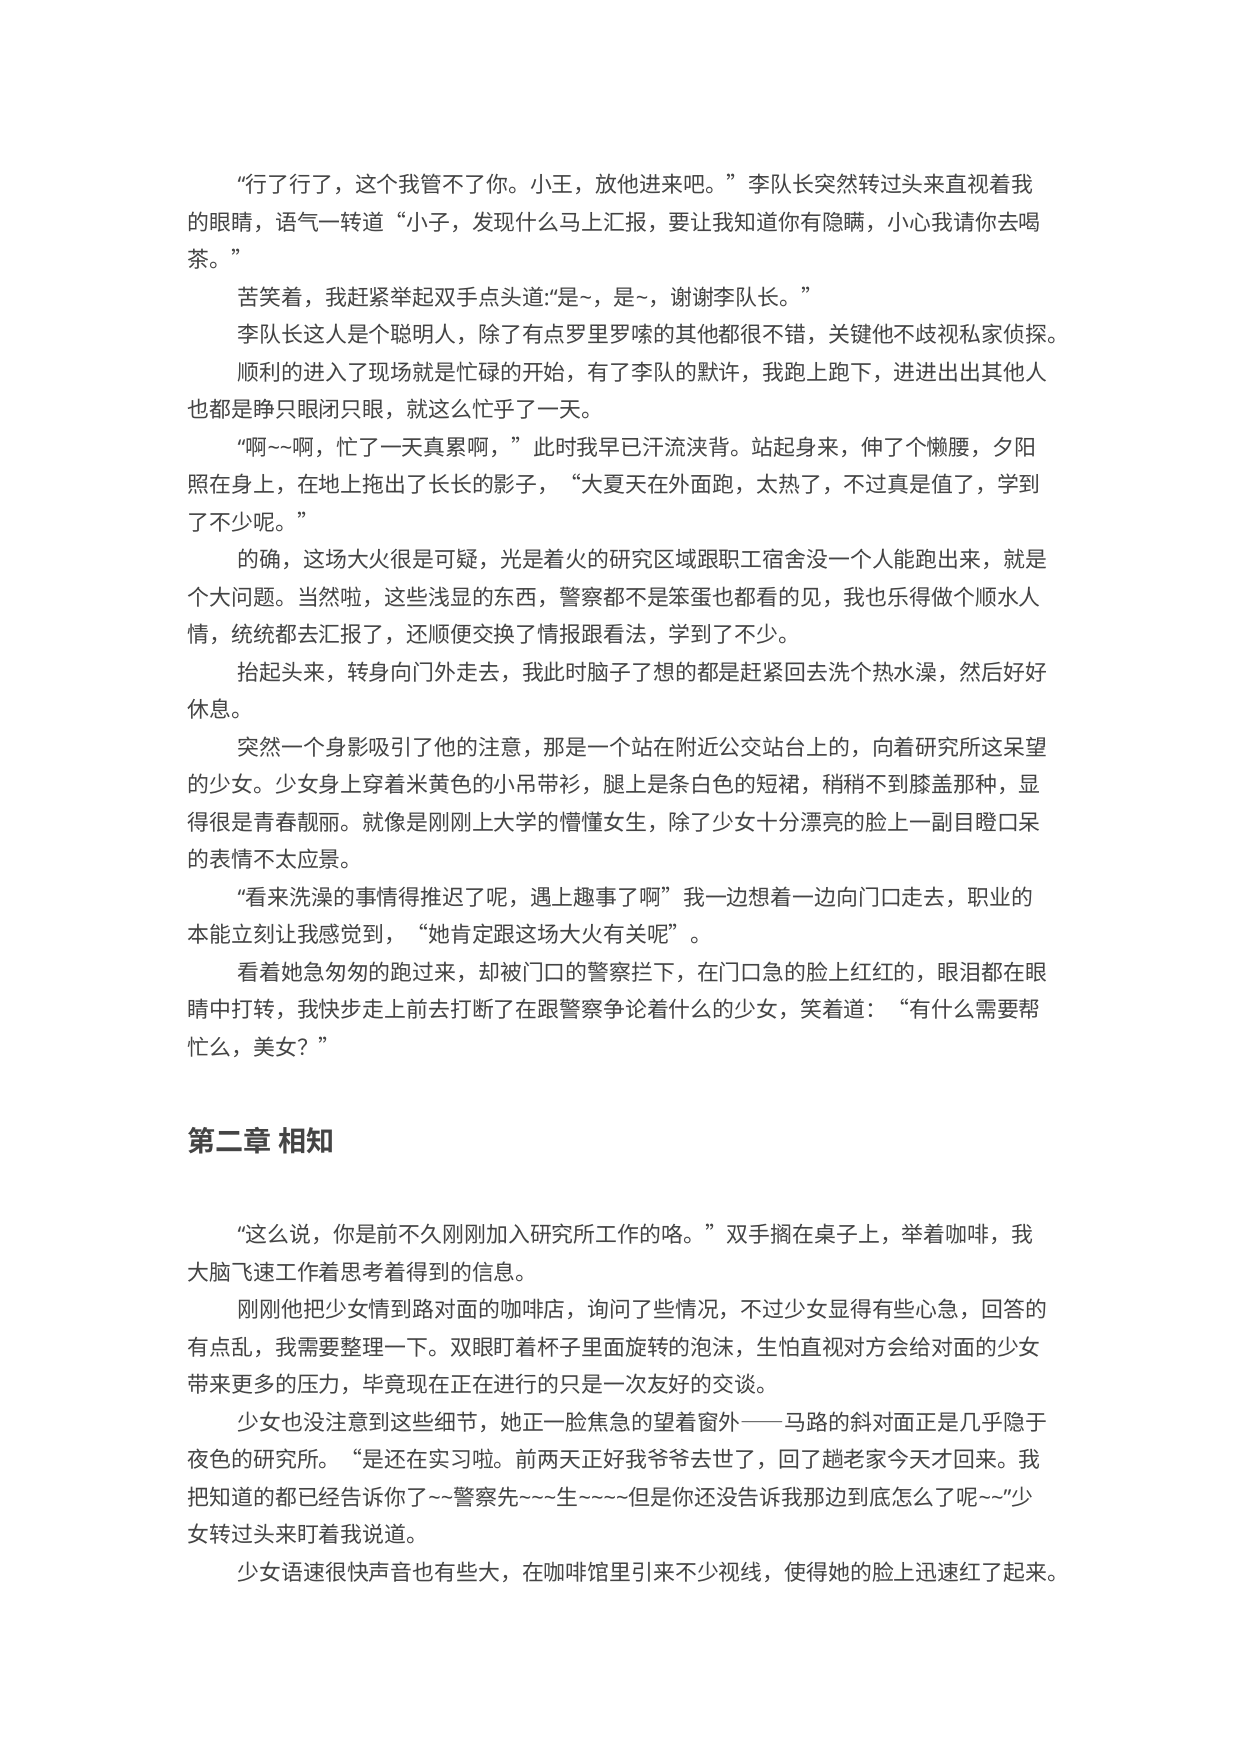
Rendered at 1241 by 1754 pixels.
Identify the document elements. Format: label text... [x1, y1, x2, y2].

text “看来洗澡的事情得推迟了呢，遇上趣事了啊”我一边想着一边向门口走去，职业的本能立刻让我感觉到，“她肯定跟这场大火有关呢”。 [187, 877, 1053, 952]
text 突然一个身影吸引了他的注意，那是一个站在附近公交站台上的，向着研究所这呆望的少女。少女身上穿着米黄色的小吊带衫，腿上是条白色的短裙，稍稍不到膝盖那种，显得很是青春靓丽。就像是刚刚上大学的懵懂女生，除了少女十分漂亮的脸上一副目瞪口呆的表情不太应景。 [187, 727, 1053, 877]
text “啊~~啊，忙了一天真累啊，”此时我早已汗流浃背。站起身来，伸了个懒腰，夕阳照在身上，在地上拖出了长长的影子，“大夏天在外面跑，太热了，不过真是值了，学到了不少呢。” [187, 427, 1053, 539]
text 顺利的进入了现场就是忙碌的开始，有了李队的默许，我跑上跑下，进进出出其他人也都是睁只眼闭只眼，就这么忙乎了一天。 [187, 352, 1053, 427]
text 的确，这场大火很是可疑，光是着火的研究区域跟职工宿舍没一个人能跑出来，就是个大问题。当然啦，这些浅显的东西，警察都不是笨蛋也都看的见，我也乐得做个顺水人情，统统都去汇报了，还顺便交换了情报跟看法，学到了不少。 [187, 539, 1053, 652]
text 看着她急匆匆的跑过来，却被门口的警察拦下，在门口急的脸上红红的，眼泪都在眼睛中打转，我快步走上前去打断了在跟警察争论着什么的少女，笑着道：“有什么需要帮忙么，美女？” [187, 952, 1053, 1064]
text 少女也没注意到这些细节，她正一脸焦急的望着窗外——马路的斜对面正是几乎隐于夜色的研究所。“是还在实习啦。前两天正好我爷爷去世了，回了趟老家今天才回来。我把知道的都已经告诉你了~~警察先~~~生~~~~但是你还没告诉我那边到底怎么了呢~~”少女转过头来盯着我说道。 [187, 1402, 1053, 1552]
text 李队长这人是个聪明人，除了有点罗里罗嗦的其他都很不错，关键他不歧视私家侦探。 [187, 314, 1053, 352]
text 苦笑着，我赶紧举起双手点头道:“是~，是~，谢谢李队长。” [187, 277, 1053, 314]
text 第二章 相知8 u9 t3 E, w7 C4 O$ Y* `: b1 Z: p [187, 1102, 1053, 1177]
text 少女语速很快声音也有些大，在咖啡馆里引来不少视线，使得她的脸上迅速红了起来。 [187, 1552, 1053, 1589]
text 刚刚他把少女情到路对面的咖啡店，询问了些情况，不过少女显得有些心急，回答的有点乱，我需要整理一下。双眼盯着杯子里面旋转的泡沫，生怕直视对方会给对面的少女带来更多的压力，毕竟现在正在进行的只是一次友好的交谈。 [187, 1289, 1053, 1402]
text “这么说，你是前不久刚刚加入研究所工作的咯。”双手搁在桌子上，举着咖啡，我大脑飞速工作着思考着得到的信息。 [187, 1214, 1053, 1289]
text “行了行了，这个我管不了你。小王，放他进来吧。”李队长突然转过头来直视着我的眼睛，语气一转道“小子，发现什么马上汇报，要让我知道你有隐瞒，小心我请你去喝茶。” [187, 164, 1053, 277]
text 抬起头来，转身向门外走去，我此时脑子了想的都是赶紧回去洗个热水澡，然后好好休息。 [187, 652, 1053, 727]
